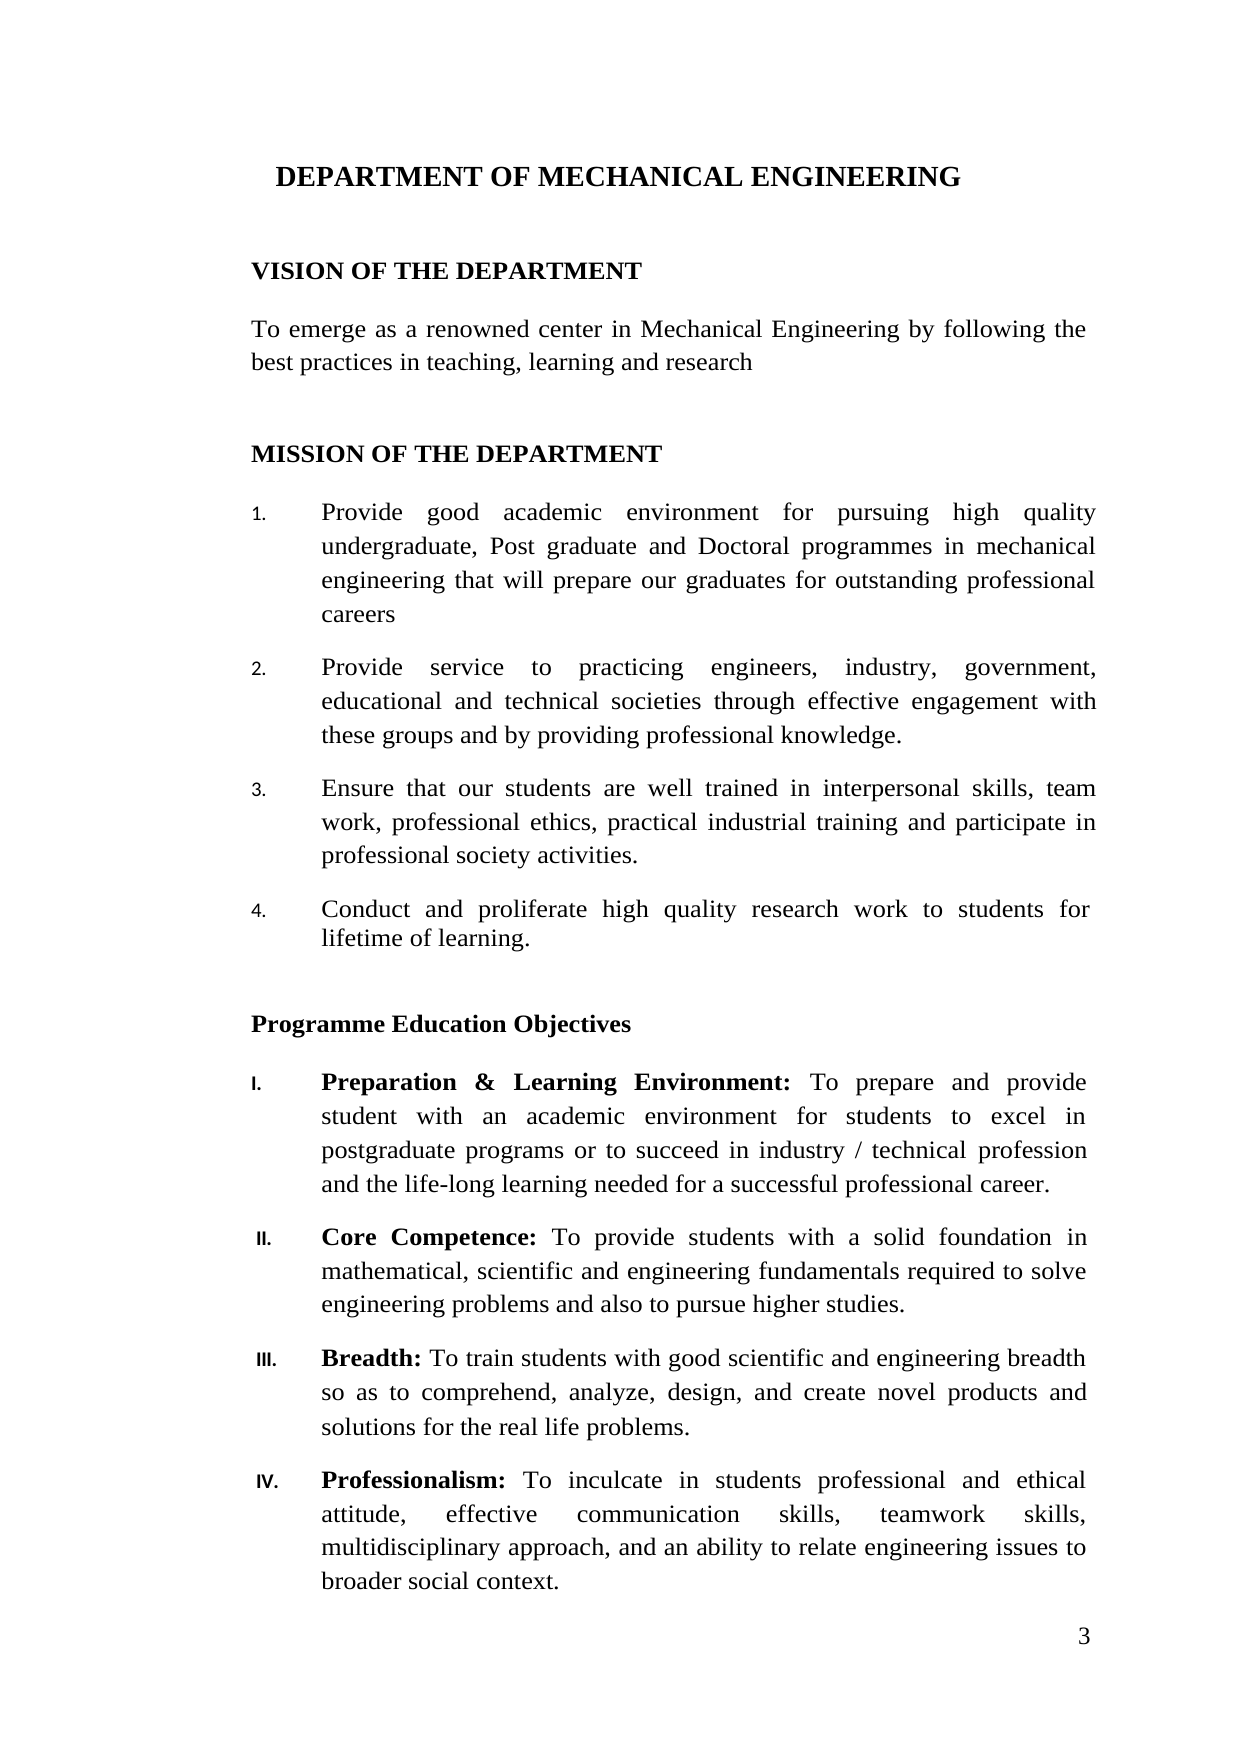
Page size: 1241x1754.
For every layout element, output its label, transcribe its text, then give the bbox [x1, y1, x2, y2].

subtitle Programme Education Objectives [251, 1009, 1090, 1038]
list Core Competence: To provide students with a solid foundation in mathematical, scientific and engineering fundamentals required to solve engineering problems and also to pursue higher studies. [256, 1222, 1087, 1318]
list Professionalism: To inculcate in students professional and ethical attitude, effective communication skills, teamwork skills, multidisciplinary approach, and an ability to relate engineering issues to broader social context. [256, 1465, 1087, 1594]
subtitle VISION OF THE DEPARTMENT [251, 256, 1090, 284]
list Conduct and proliferate high quality research work to students for lifetime of learning. [251, 894, 1090, 952]
list Provide service to practicing engineers, industry, government, educational and technical societies through effective engagement with these groups and by providing professional knowledge. [251, 652, 1097, 749]
list Breadth: To train students with good scientific and engineering breadth so as to comprehend, analyze, design, and create novel products and solutions for the real life problems. [256, 1343, 1087, 1441]
list Preparation & Learning Environment: To prepare and provide student with an academic environment for students to excel in postgraduate programs or to succeed in industry / technical profession and the life-long learning needed for a successful professional career. [251, 1067, 1087, 1198]
subtitle MISSION OF THE DEPARTMENT [251, 439, 1090, 468]
text DEPARTMENT OF MECHANICAL ENGINEERING [150, 159, 1087, 193]
list Provide good academic environment for pursuing high quality undergraduate, Post graduate and Doctoral programmes in mechanical engineering that will prepare our graduates for outstanding professional careers [251, 497, 1097, 627]
text To emerge as a renowned center in Mechanical Engineering by following the best practices in teaching, learning and research [251, 314, 1087, 376]
list Ensure that our students are well trained in interpersonal skills, team work, professional ethics, practical industrial training and participate in professional society activities. [251, 773, 1097, 869]
